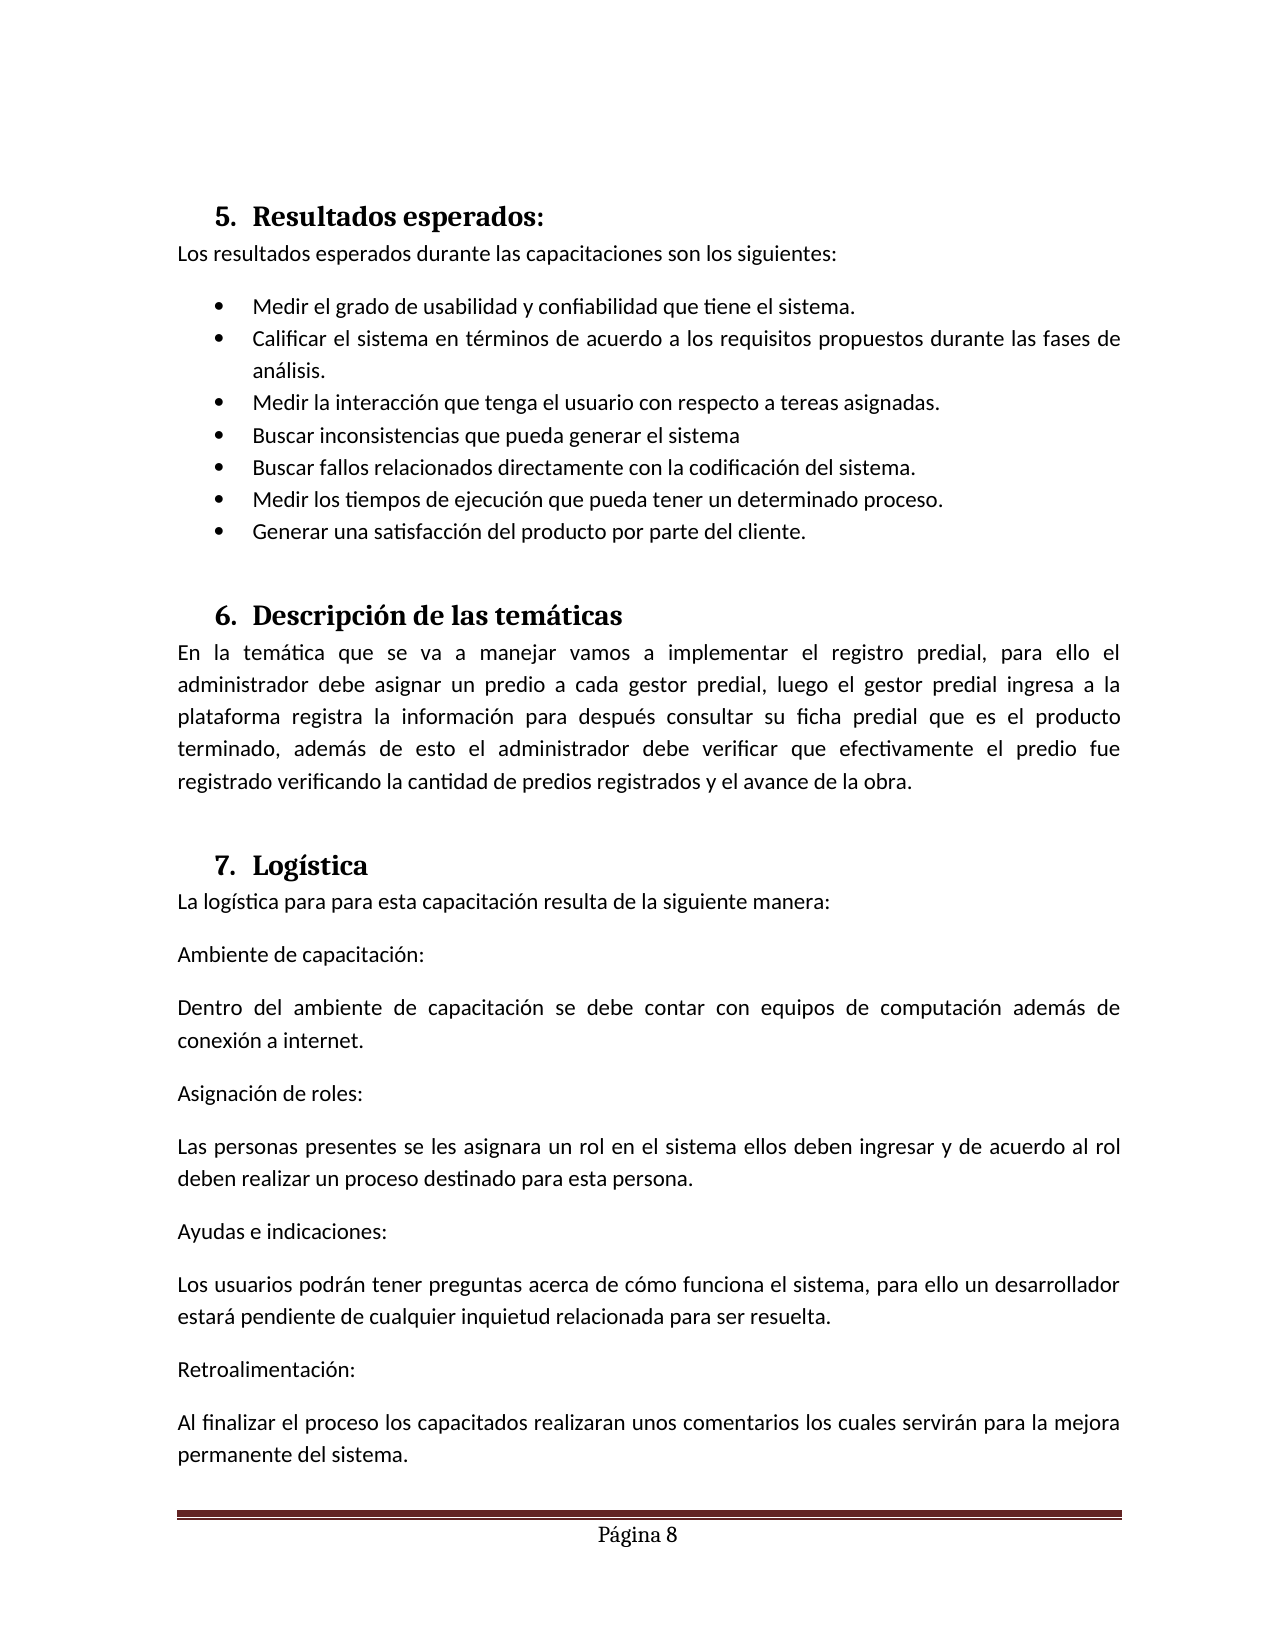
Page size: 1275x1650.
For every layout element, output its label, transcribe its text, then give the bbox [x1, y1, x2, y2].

list Buscar inconsistencias que pueda generar el sistema [215, 421, 1122, 449]
text Asignación de roles: [177, 1079, 1122, 1107]
text Las personas presentes se les asignara un rol en el sistema ellos deben ingresar y de acuerdo al rol deben realizar un proceso destinado para esta persona. [177, 1132, 1122, 1192]
list Buscar fallos relacionados directamente con la codificación del sistema. [215, 453, 1122, 481]
text La logística para para esta capacitación resulta de la siguiente manera: [177, 887, 1122, 916]
text Ayudas e indicaciones: [177, 1217, 1122, 1245]
text Los resultados esperados durante las capacitaciones son los siguientes: [177, 239, 1122, 267]
subtitle Logística [215, 849, 1122, 882]
list Generar una satisfacción del producto por parte del cliente. [215, 517, 1122, 545]
text En la temática que se va a manejar vamos a implementar el registro predial, para ello el administrador debe asignar un predio a cada gestor predial, luego el gestor predial ingresa a la plataforma registra la información para después consultar su ficha predial que es el producto terminado, además de esto el administrador debe verificar que efectivamente el predio fue registrado verificando la cantidad de predios registrados y el avance de la obra. [177, 638, 1122, 795]
text Al finalizar el proceso los capacitados realizaran unos comentarios los cuales servirán para la mejora permanente del sistema. [177, 1408, 1122, 1468]
text Retroalimentación: [177, 1355, 1122, 1383]
subtitle Resultados esperados: [215, 200, 1122, 234]
text Dentro del ambiente de capacitación se debe contar con equipos de computación además de conexión a internet. [177, 993, 1122, 1054]
list Calificar el sistema en términos de acuerdo a los requisitos propuestos durante las fases de análisis. [215, 324, 1122, 384]
text Ambiente de capacitación: [177, 941, 1122, 968]
text Los usuarios podrán tener preguntas acerca de cómo funciona el sistema, para ello un desarrollador estará pendiente de cualquier inquietud relacionada para ser resuelta. [177, 1270, 1122, 1330]
subtitle Descripción de las temáticas [215, 599, 1122, 633]
list Medir la interacción que tenga el usuario con respecto a tereas asignadas. [215, 388, 1122, 417]
list Medir los tiempos de ejecución que pueda tener un determinado proceso. [215, 485, 1122, 513]
list Medir el grado de usabilidad y confiabilidad que tiene el sistema. [215, 292, 1122, 320]
